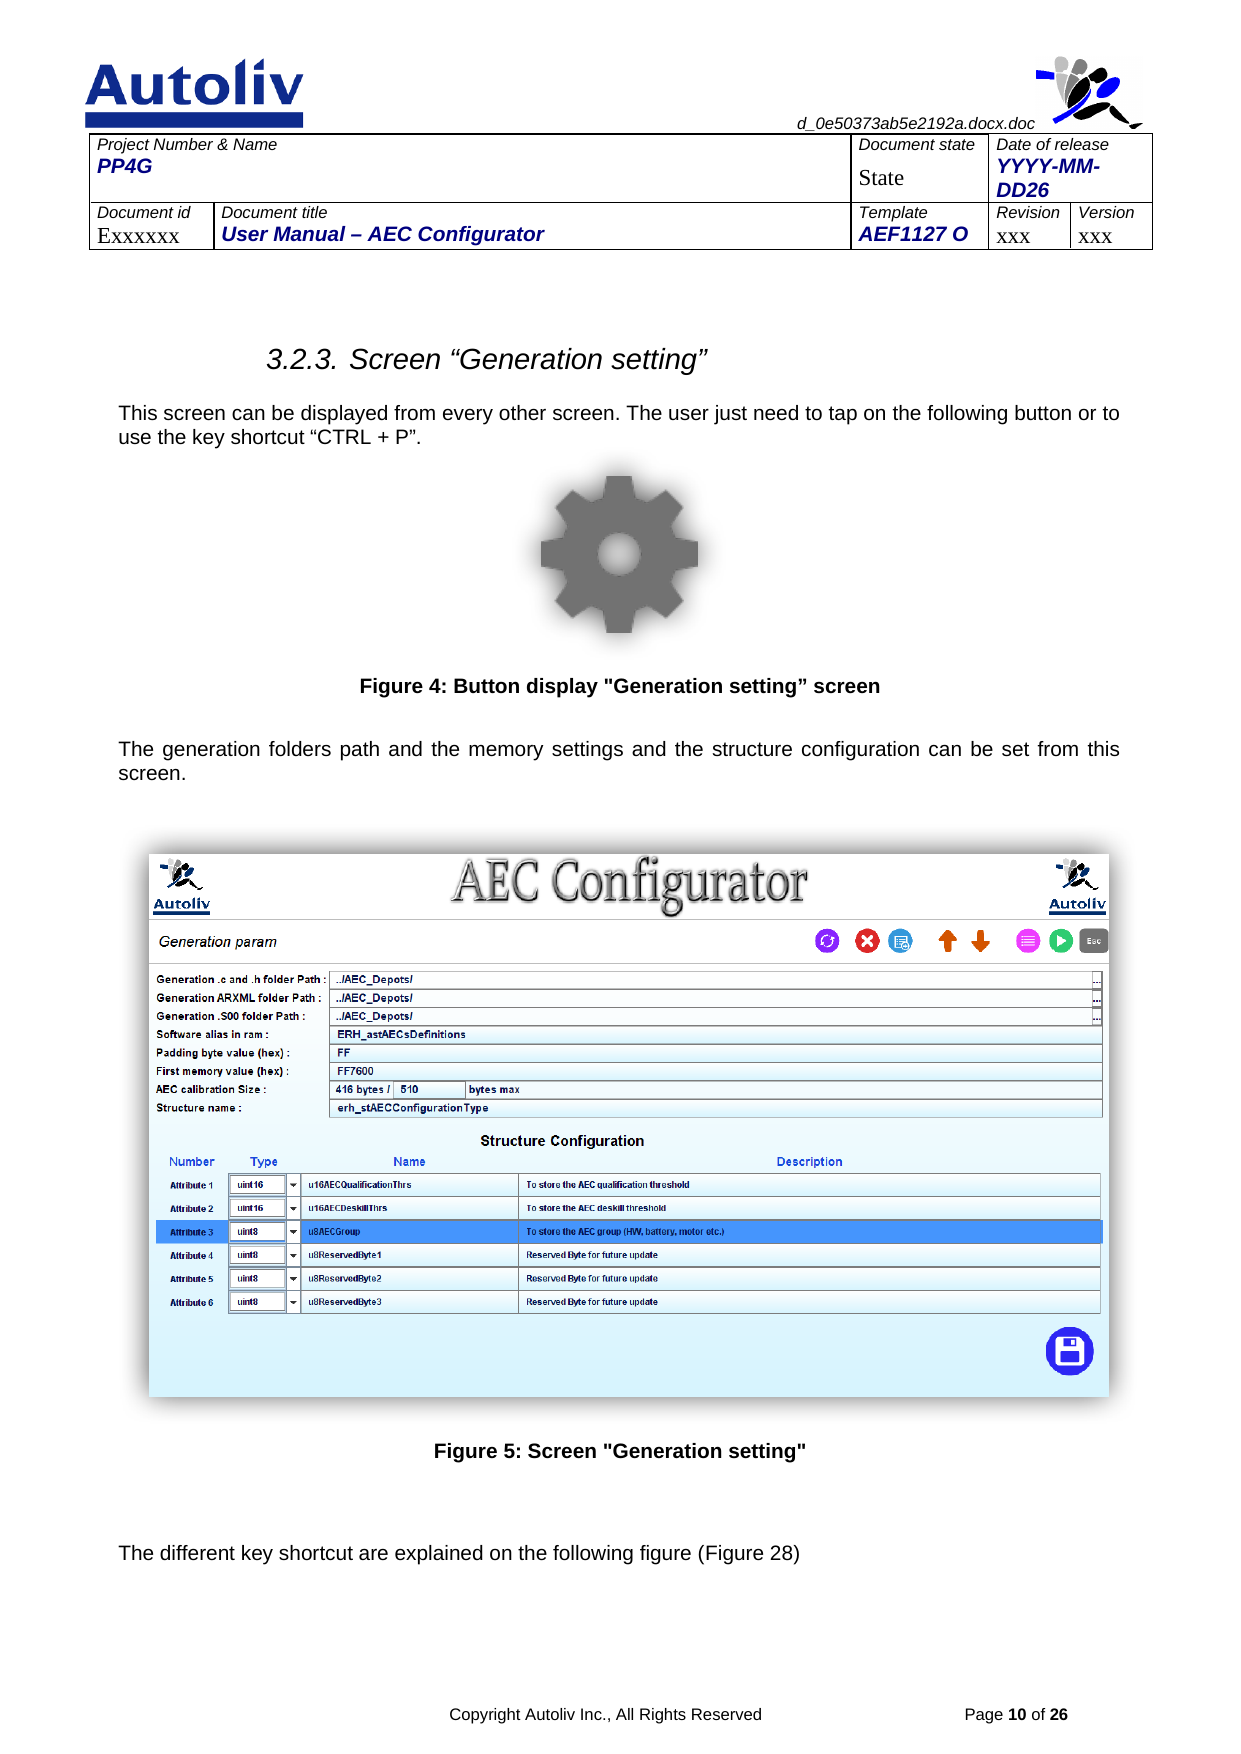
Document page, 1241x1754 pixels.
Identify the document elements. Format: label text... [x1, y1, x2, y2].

text Figure 5: Screen "Generation setting" [118, 1439, 1122, 1463]
text The generation folders path and the memory settings and the structure configuration can be set from this screen. [118, 737, 1122, 784]
picture [80, 57, 306, 130]
text The different key shortcut are explained on the following figure (Figure 28) [118, 1541, 1122, 1565]
picture [541, 476, 698, 633]
picture [1035, 56, 1144, 130]
text Figure 4: Button display "Generation setting” screen [118, 674, 1122, 698]
subtitle Screen “Generation setting” [266, 342, 1122, 376]
text This screen can be displayed from every other screen. The user just need to tap on the following button or to use the key shortcut “CTRL + P”. [118, 401, 1122, 449]
picture [149, 854, 1109, 1397]
